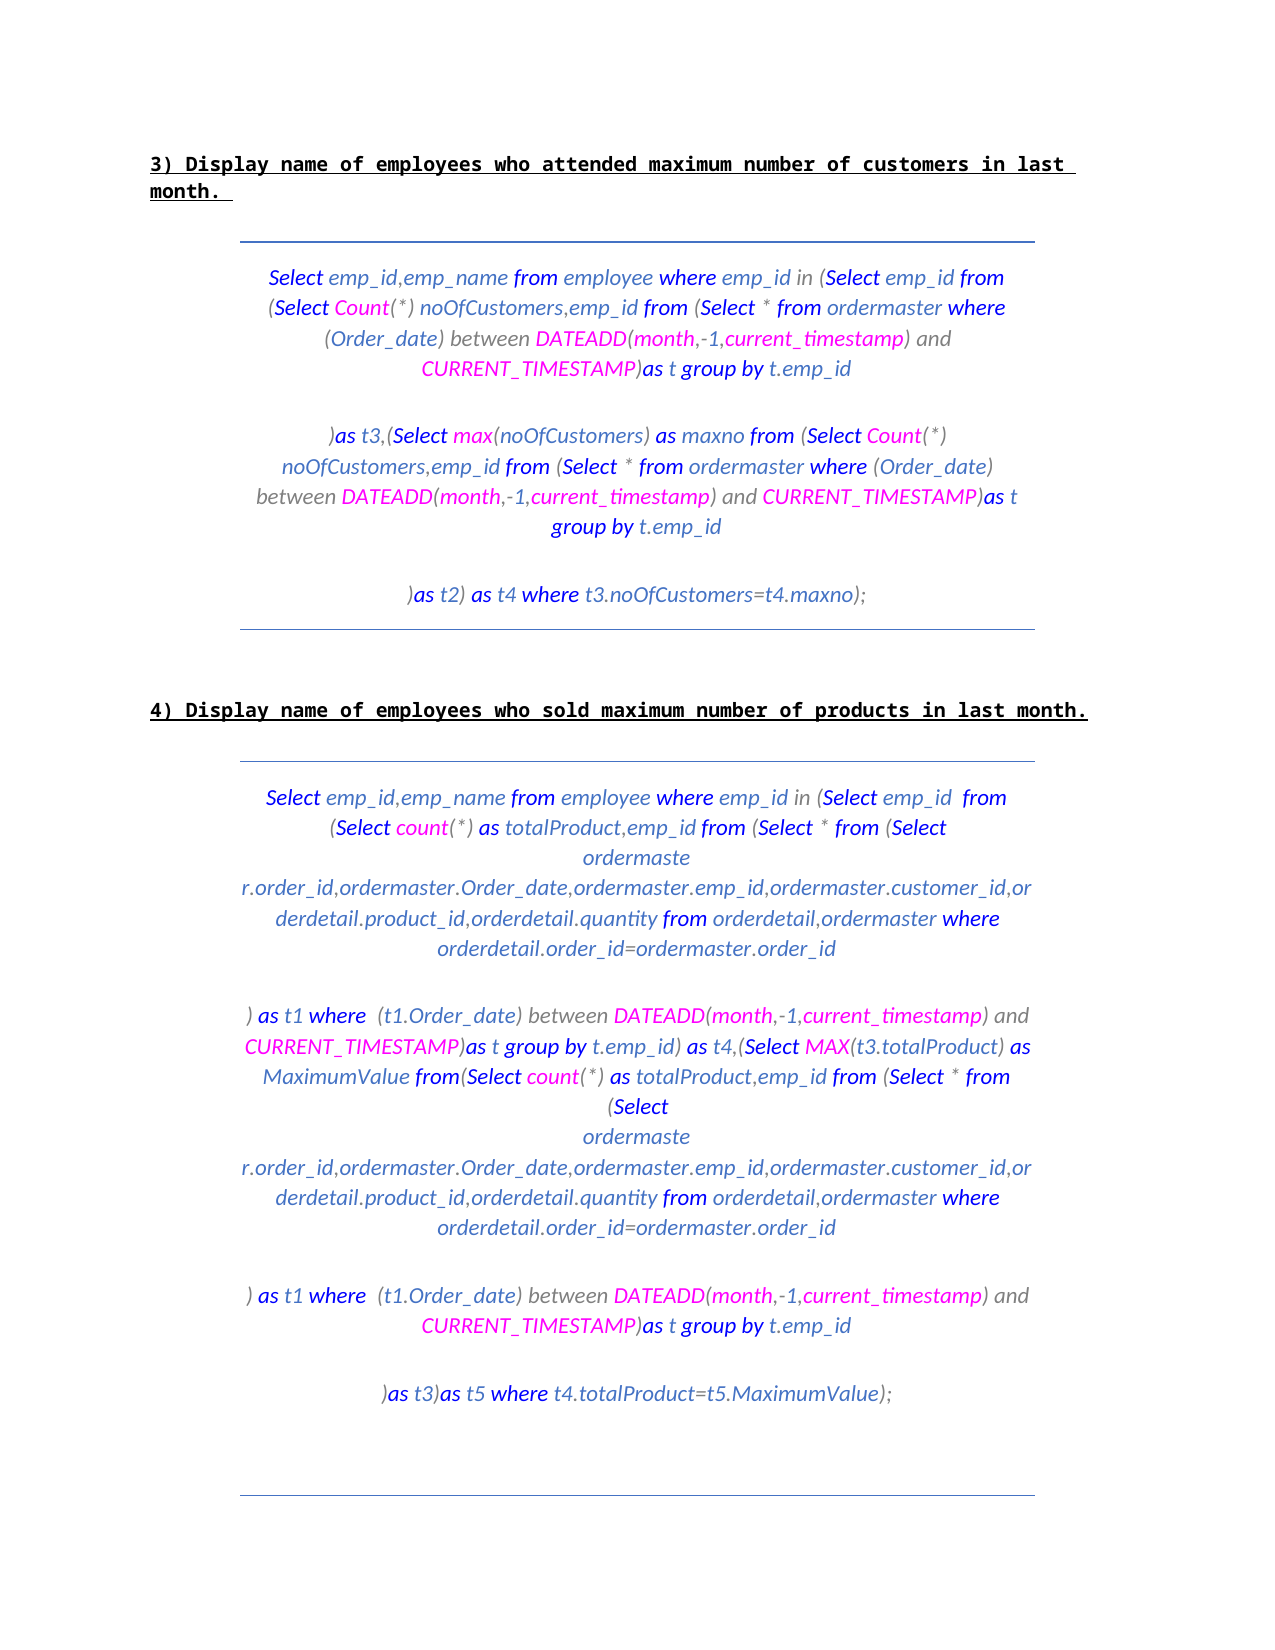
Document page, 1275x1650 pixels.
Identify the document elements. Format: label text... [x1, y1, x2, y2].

text )as t3)as t5 where t4.totalProduct=t5.MaximumValue); [240, 1357, 1035, 1407]
text Select emp_id,emp_name from employee where emp_id in (Select emp_id from (Select count(*) as totalProduct,emp_id from (Select * from (Select ordermaster.order_id,ordermaster.Order_date,ordermaster.emp_id,ordermaster.customer_id,orderdetail.product_id,orderdetail.quantity from orderdetail,ordermaster where orderdetail.order_id=ordermaster.order_id [240, 762, 1035, 962]
text Select emp_id,emp_name from employee where emp_id in (Select emp_id from (Select Count(*) noOfCustomers,emp_id from (Select * from ordermaster where (Order_date) between DATEADD(month,-1,current_timestamp) and CURRENT_TIMESTAMP)as t group by t.emp_id [240, 243, 1035, 382]
text 3) Display name of employees who attended maximum number of customers in last month. [150, 150, 1125, 204]
text 4) Display name of employees who sold maximum number of products in last month. [150, 697, 1125, 723]
text )as t2) as t4 where t3.noOfCustomers=t4.maxno); [240, 558, 1035, 629]
text )as t3,(Select max(noOfCustomers) as maxno from (Select Count(*) noOfCustomers,emp_id from (Select * from ordermaster where (Order_date) between DATEADD(month,-1,current_timestamp) and CURRENT_TIMESTAMP)as t group by t.emp_id [240, 400, 1035, 540]
text ) as t1 where (t1.Order_date) between DATEADD(month,-1,current_timestamp) and CURRENT_TIMESTAMP)as t group by t.emp_id [240, 1259, 1035, 1339]
text ) as t1 where (t1.Order_date) between DATEADD(month,-1,current_timestamp) and CURRENT_TIMESTAMP)as t group by t.emp_id) as t4,(Select MAX(t3.totalProduct) as MaximumValue from(Select count(*) as totalProduct,emp_id from (Select * from (Select ordermaster.order_id,ordermaster.Order_date,ordermaster.emp_id,ordermaster.customer_id,orderdetail.product_id,orderdetail.quantity from orderdetail,ordermaster where orderdetail.order_id=ordermaster.order_id [240, 980, 1035, 1241]
